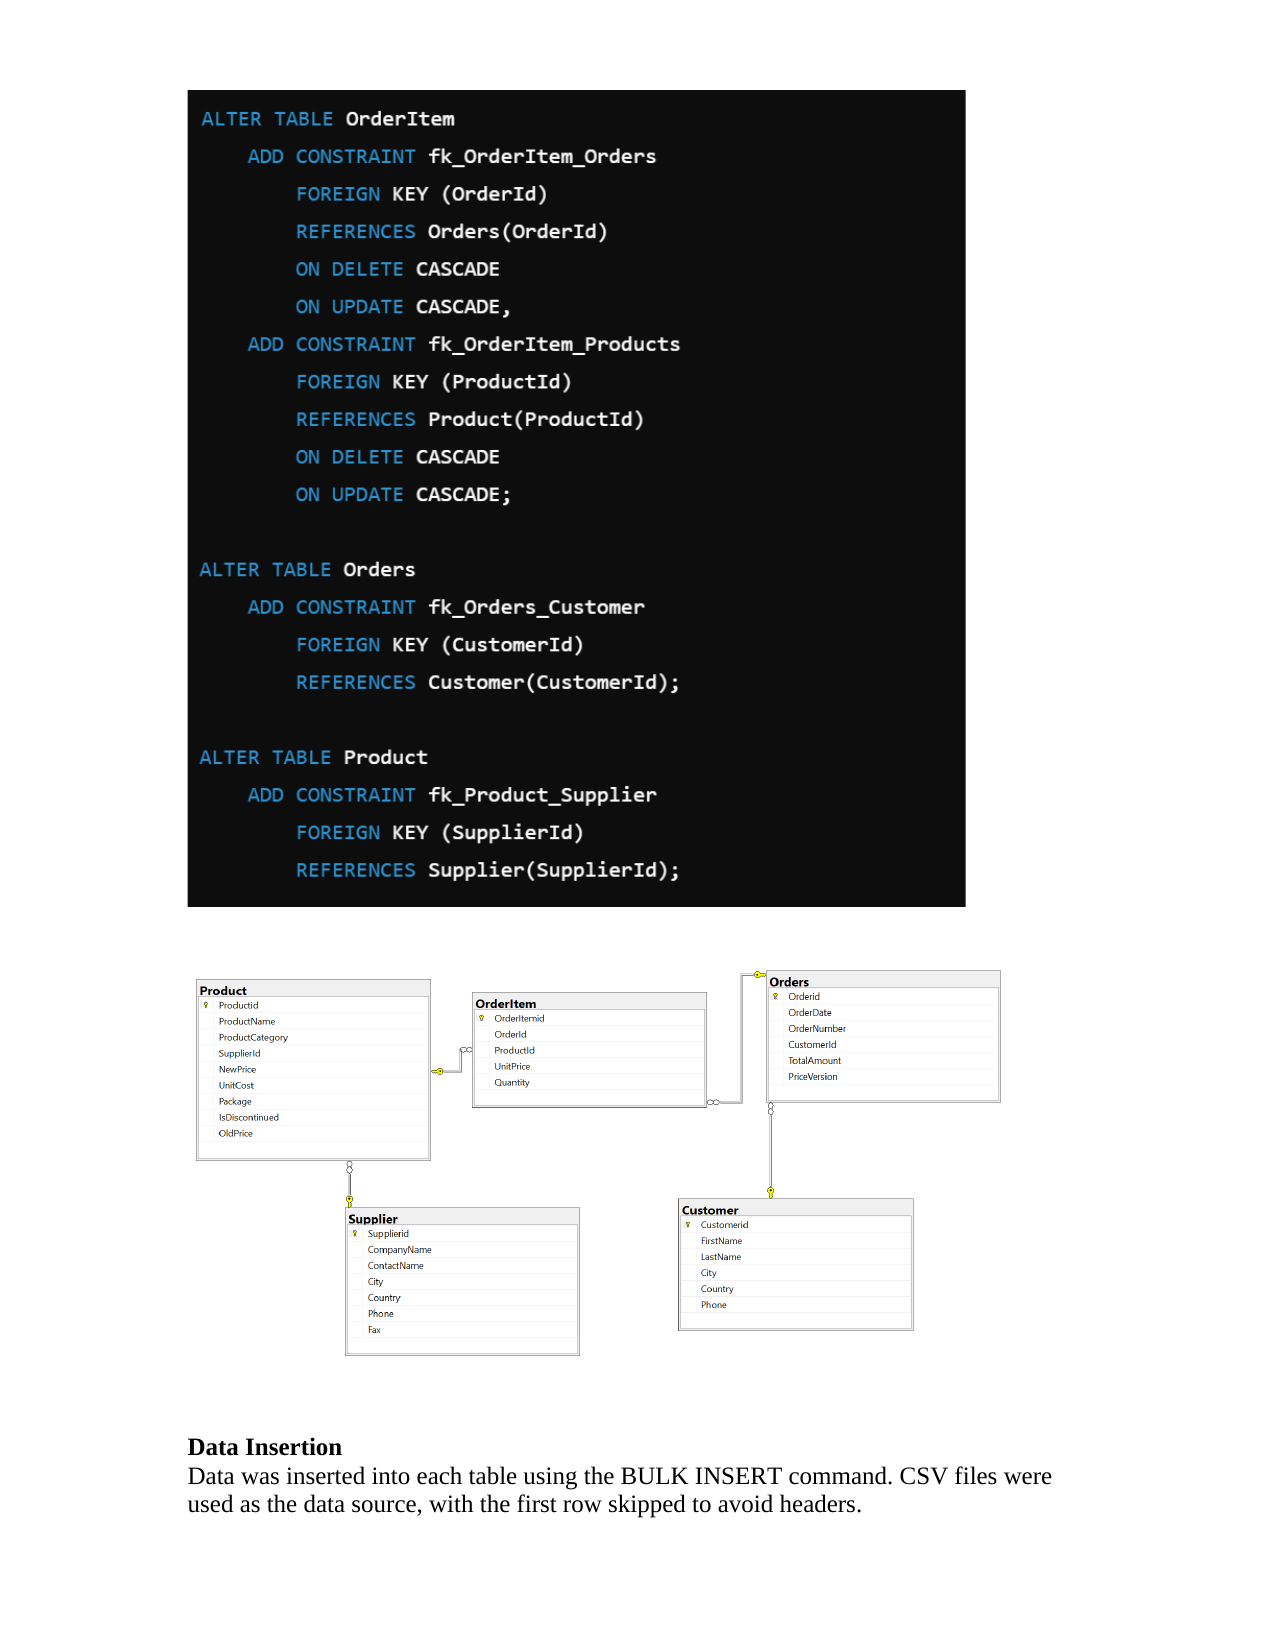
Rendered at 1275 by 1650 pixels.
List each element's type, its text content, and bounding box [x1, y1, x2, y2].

text Data Insertion [187, 1432, 1087, 1461]
text Data was inserted into each table using the BULK INSERT command. CSV files were used as the data source, with the first row skipped to avoid headers. [187, 1461, 1087, 1518]
